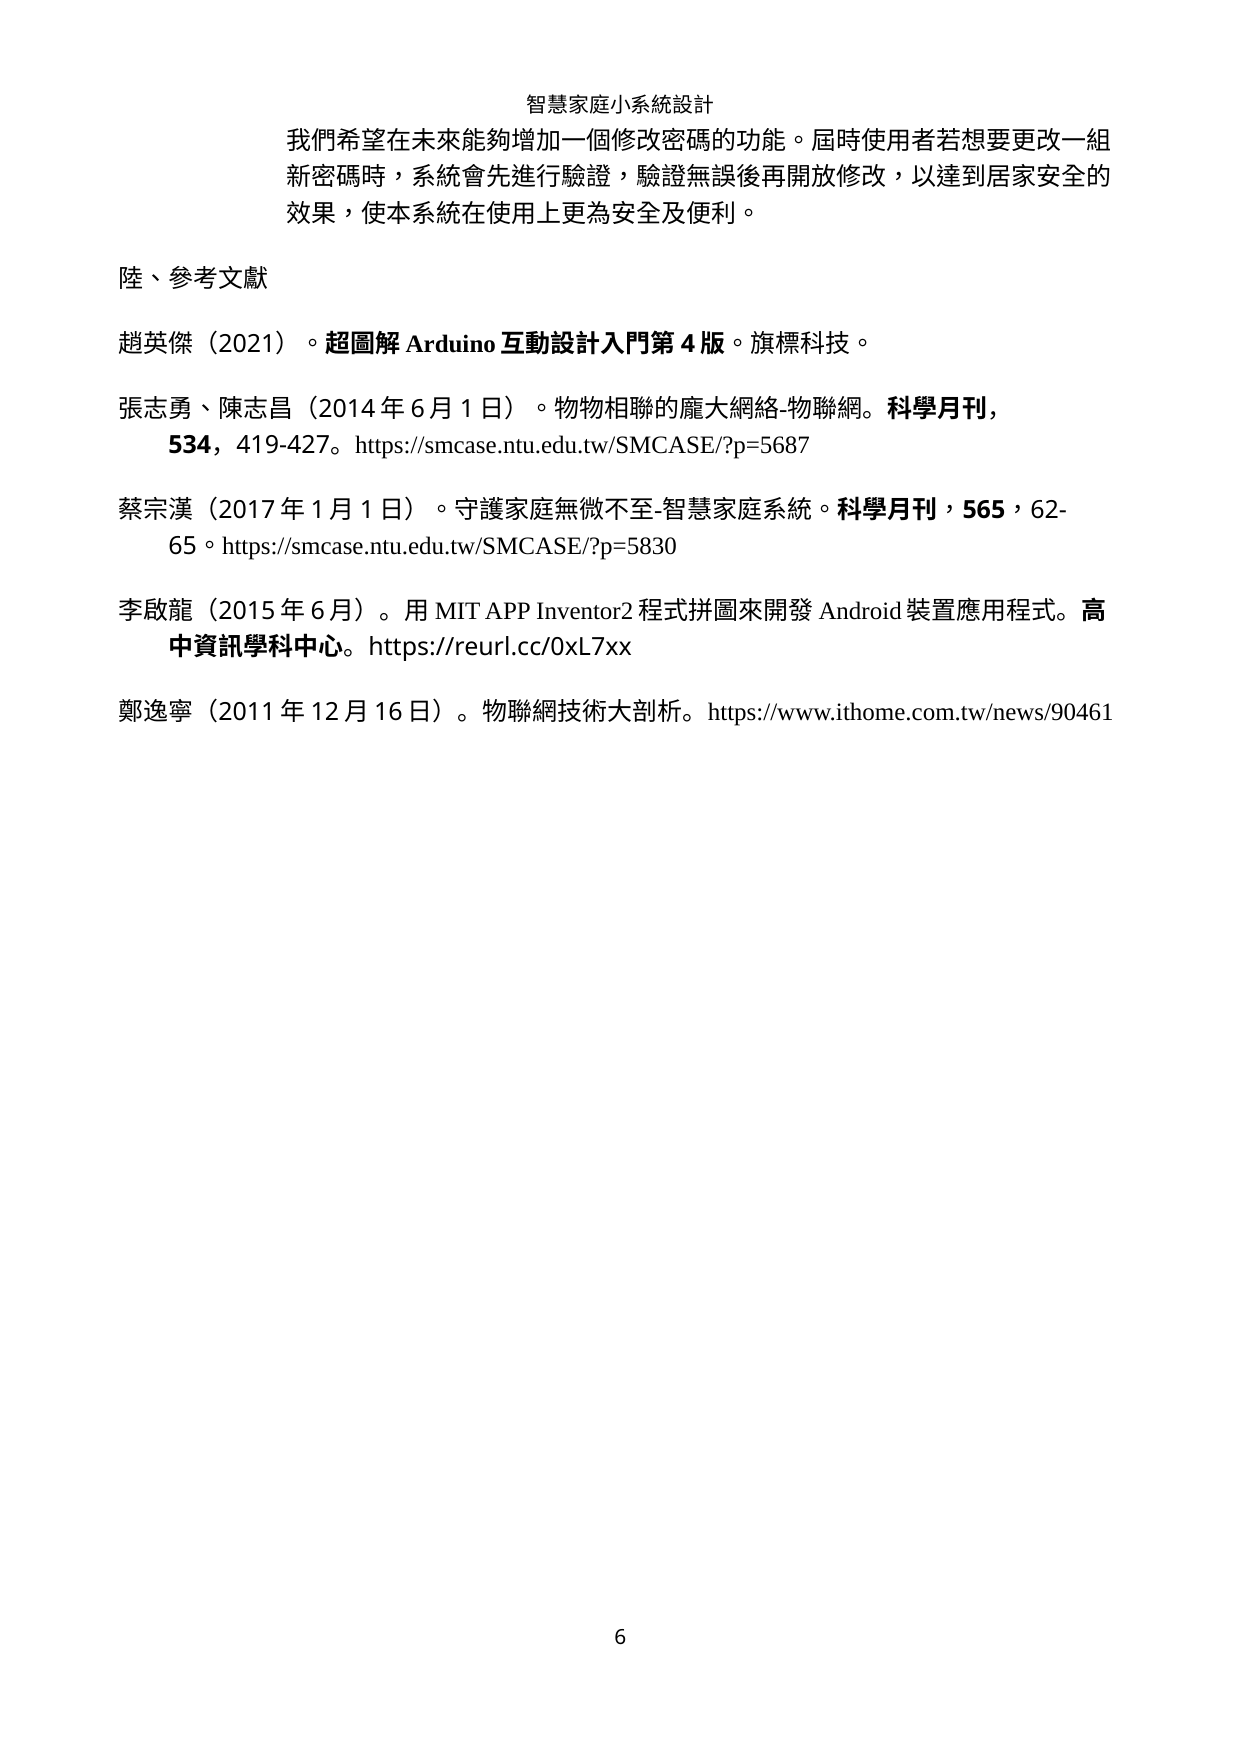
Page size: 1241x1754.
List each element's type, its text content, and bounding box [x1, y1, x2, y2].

text 張志勇、陳志昌（2014年6月1日）。物物相聯的龐大網絡-物聯網。科學月刊，534，419-427。https://smcase.ntu.edu.tw/SMCASE/?p=5687 [118, 388, 1122, 461]
text 參考文獻 [118, 258, 1122, 294]
text 趙英傑（2021）。超圖解Arduino互動設計入門第4版。旗標科技。 [118, 323, 1122, 359]
text 李啟龍（2015年6月）。用MIT APP Inventor2程式拼圖來開發Android裝置應用程式。高中資訊學科中心。https://reurl.cc/0xL7xx [118, 591, 1122, 663]
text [286, 121, 1122, 229]
text 蔡宗漢（2017年1月1日）。守護家庭無微不至-智慧家庭系統。科學月刊，565，62-65。https://smcase.ntu.edu.tw/SMCASE/?p=5830 [118, 489, 1122, 562]
text 鄭逸寧（2011年12月16日）。物聯網技術大剖析。https://www.ithome.com.tw/news/90461 [118, 692, 1122, 728]
